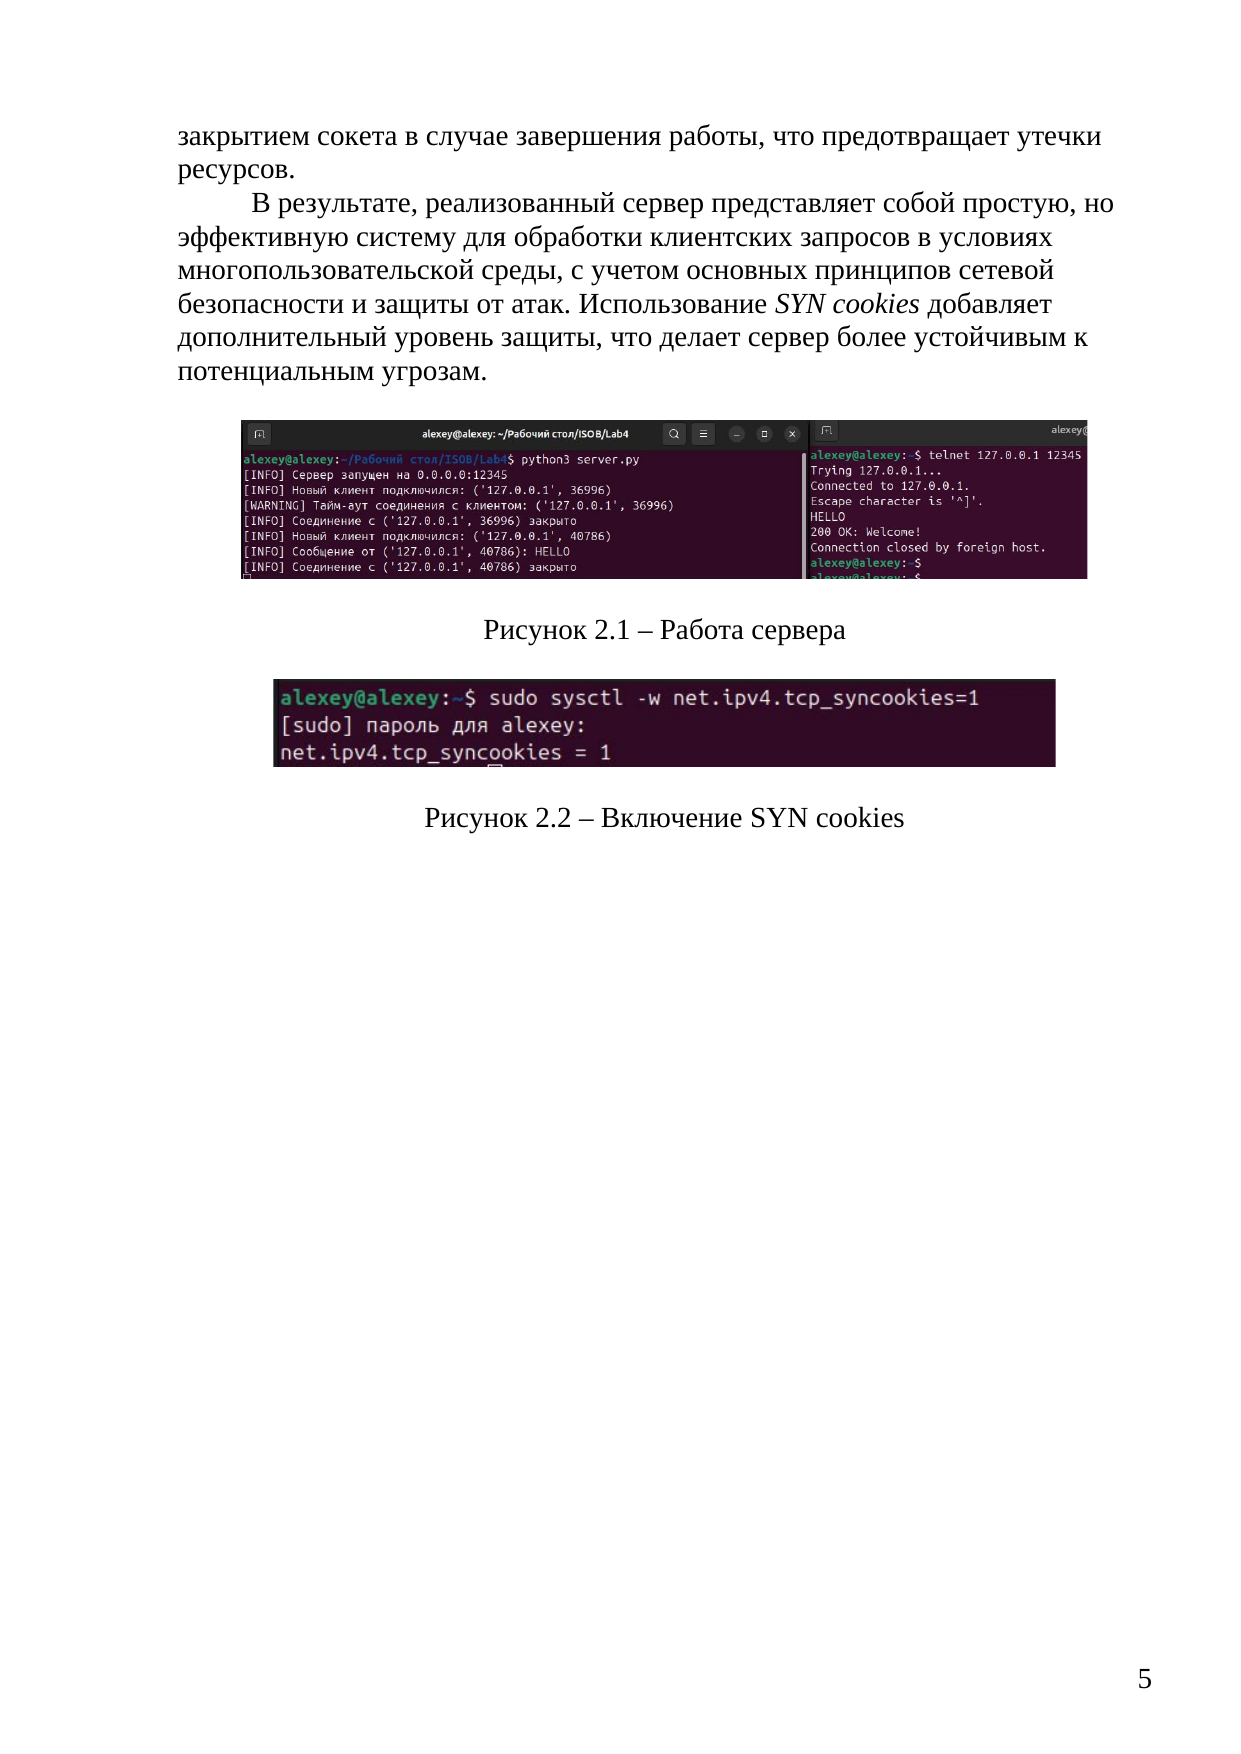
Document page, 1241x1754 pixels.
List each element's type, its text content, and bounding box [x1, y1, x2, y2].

text Рисунок 2.1 – Работа сервера [177, 612, 1152, 646]
picture [241, 420, 1088, 579]
text В результате, реализованный сервер представляет собой простую, но эффективную систему для обработки клиентских запросов в условиях многопользовательской среды, с учетом основных принципов сетевой безопасности и защиты от атак. Использование SYN cookies добавляет дополнительный уровень защиты, что делает сервер более устойчивым к потенциальным угрозам. [177, 185, 1152, 386]
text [177, 118, 1152, 185]
picture [273, 679, 1056, 767]
text Рисунок 2.2 – Включение SYN cookies [177, 800, 1152, 834]
